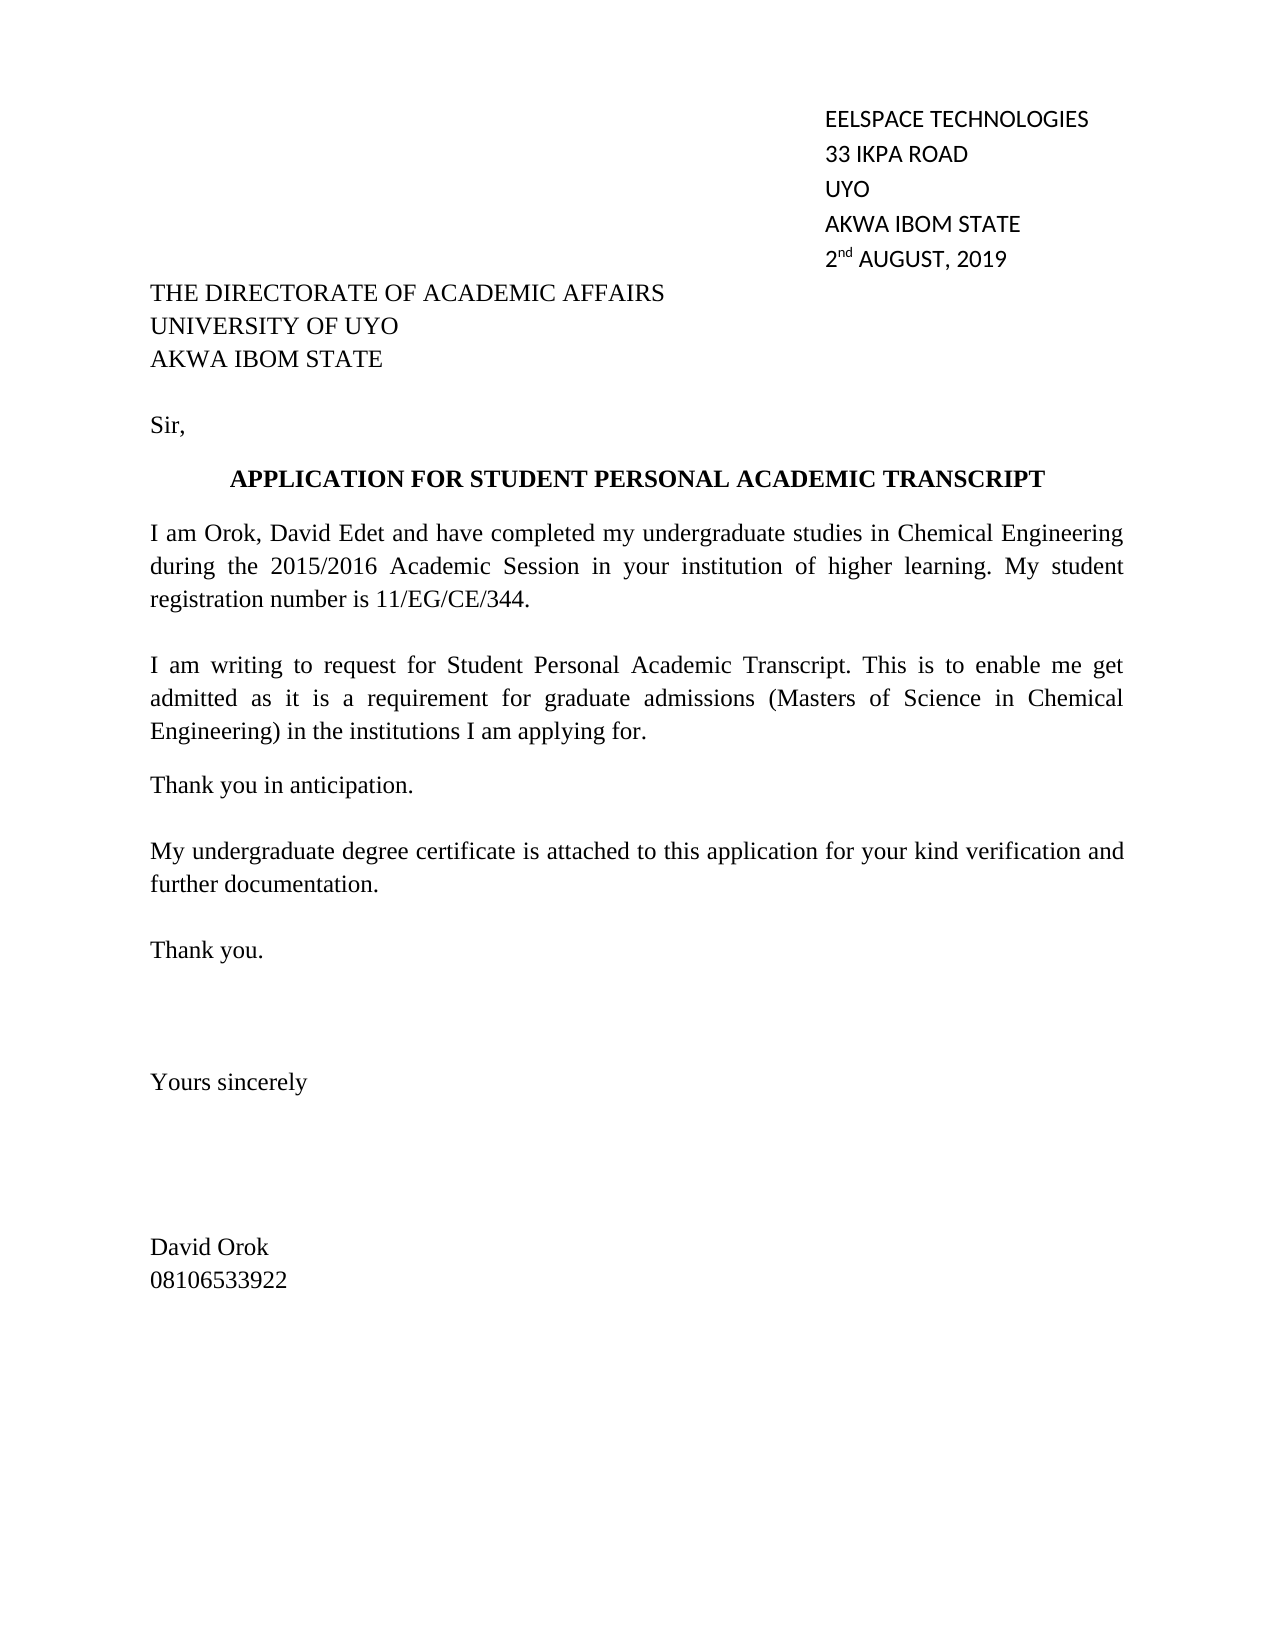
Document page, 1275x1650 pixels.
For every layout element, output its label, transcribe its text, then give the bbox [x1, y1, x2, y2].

text I am Orok, David Edet and have completed my undergraduate studies in Chemical Engineering during the 2015/2016 Academic Session in your institution of higher learning. My student registration number is 11/EG/CE/344. [150, 518, 1125, 613]
text 2nd AUGUST, 2019 [750, 243, 1125, 274]
text APPLICATION FOR STUDENT PERSONAL ACADEMIC TRANSCRIPT [150, 464, 1125, 493]
text UNIVERSITY OF UYO [150, 311, 1125, 340]
text AKWA IBOM STATE [150, 344, 1125, 373]
text 08106533922 [150, 1266, 1125, 1294]
text Yours sincerely [150, 1067, 1125, 1096]
text I am writing to request for Student Personal Academic Transcript. This is to enable me get admitted as it is a requirement for graduate admissions (Masters of Science in Chemical Engineering) in the institutions I am applying for. [150, 650, 1125, 745]
text Sir, [150, 411, 1125, 439]
text Thank you in anticipation. [150, 770, 1125, 799]
text THE DIRECTORATE OF ACADEMIC AFFAIRS [150, 278, 1125, 307]
text David Orok [150, 1232, 1125, 1261]
text 33 IKPA ROAD [750, 138, 1125, 169]
text EELSPACE TECHNOLOGIES [750, 103, 1125, 134]
text AKWA IBOM STATE [750, 208, 1125, 239]
text Thank you. [150, 935, 1125, 964]
text UYO [750, 173, 1125, 204]
text My undergraduate degree certificate is attached to this application for your kind verification and further documentation. [150, 836, 1125, 898]
